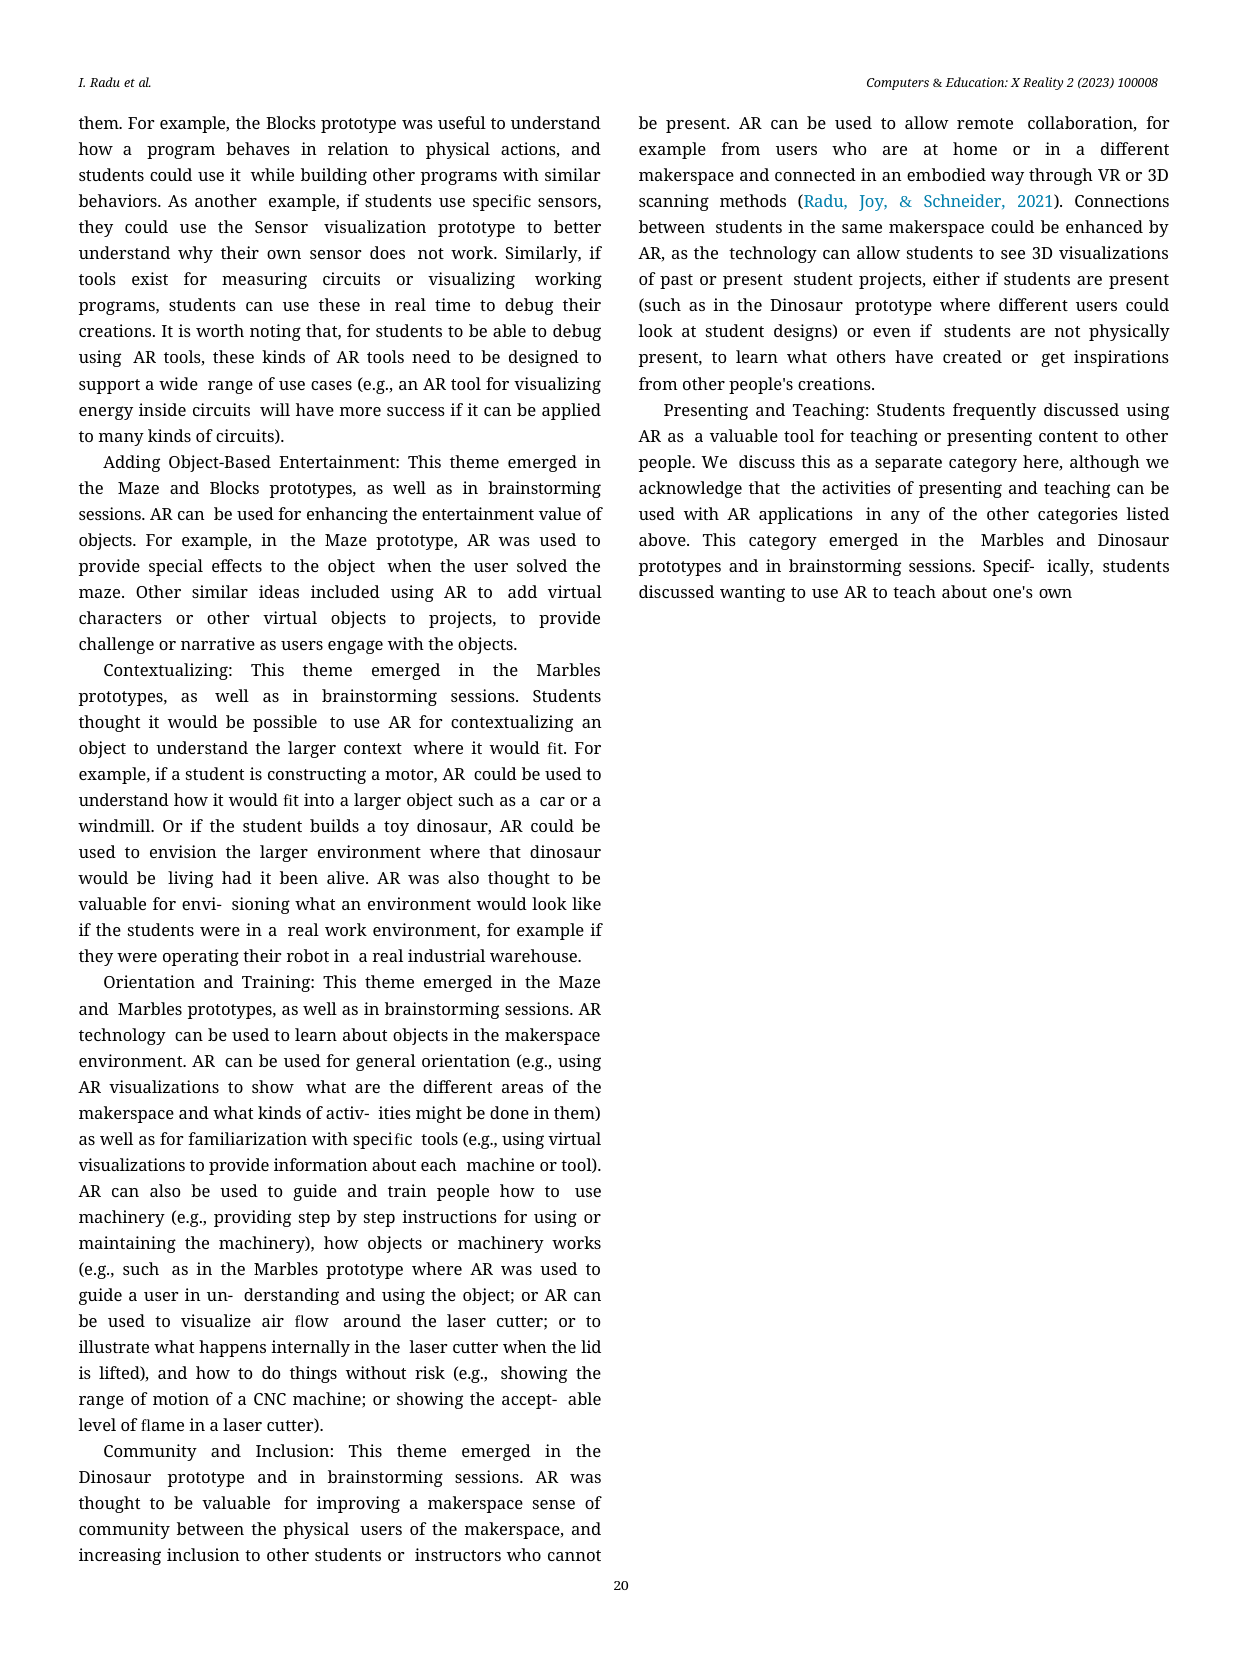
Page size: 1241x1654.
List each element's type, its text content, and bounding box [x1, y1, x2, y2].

text Presenting and Teaching: Students frequently discussed using AR as a valuable tool for teaching or presenting content to other people. We discuss this as a separate category here, although we acknowledge that the activities of presenting and teaching can be used with AR applications in any of the other categories listed above. This category emerged in the Marbles and Dinosaur prototypes and in brainstorming sessions. Specif- ically, students discussed wanting to use AR to teach about one's own [638, 398, 1169, 603]
text Orientation and Training: This theme emerged in the Maze and Marbles prototypes, as well as in brainstorming sessions. AR technology can be used to learn about objects in the makerspace environment. AR can be used for general orientation (e.g., using AR visualizations to show what are the different areas of the makerspace and what kinds of activ- ities might be done in them) as well as for familiarization with specific tools (e.g., using virtual visualizations to provide information about each machine or tool). AR can also be used to guide and train people how to use machinery (e.g., providing step by step instructions for using or maintaining the machinery), how objects or machinery works (e.g., such as in the Marbles prototype where AR was used to guide a user in un- derstanding and using the object; or AR can be used to visualize air flow around the laser cutter; or to illustrate what happens internally in the laser cutter when the lid is lifted), and how to do things without risk (e.g., showing the range of motion of a CNC machine; or showing the accept- able level of flame in a laser cutter). [78, 971, 602, 1437]
text them. For example, the Blocks prototype was useful to understand how a program behaves in relation to physical actions, and students could use it while building other programs with similar behaviors. As another example, if students use specific sensors, they could use the Sensor visualization prototype to better understand why their own sensor does not work. Similarly, if tools exist for measuring circuits or visualizing working programs, students can use these in real time to debug their creations. It is worth noting that, for students to be able to debug using AR tools, these kinds of AR tools need to be designed to support a wide range of use cases (e.g., an AR tool for visualizing energy inside circuits will have more success if it can be applied to many kinds of circuits). [78, 112, 602, 447]
text Community and Inclusion: This theme emerged in the Dinosaur prototype and in brainstorming sessions. AR was thought to be valuable for improving a makerspace sense of community between the physical users of the makerspace, and increasing inclusion to other students or instructors who cannot be present. AR can be used to allow remote collaboration, for example from users who are at home or in a different makerspace and connected in an embodied way through VR or 3D scanning methods (Radu, Joy, & Schneider, 2021). Connections between students in the same makerspace could be enhanced by AR, as the technology can allow students to see 3D visualizations of past or present student projects, either if students are present (such as in the Dinosaur prototype where different users could look at student designs) or even if students are not physically present, to learn what others have created or get inspirations from other people's creations. [78, 1440, 602, 1567]
text Contextualizing: This theme emerged in the Marbles prototypes, as well as in brainstorming sessions. Students thought it would be possible to use AR for contextualizing an object to understand the larger context where it would fit. For example, if a student is constructing a motor, AR could be used to understand how it would fit into a larger object such as a car or a windmill. Or if the student builds a toy dinosaur, AR could be used to envision the larger environment where that dinosaur would be living had it been alive. AR was also thought to be valuable for envi- sioning what an environment would look like if the students were in a real work environment, for example if they were operating their robot in a real industrial warehouse. [78, 659, 602, 968]
text Adding Object-Based Entertainment: This theme emerged in the Maze and Blocks prototypes, as well as in brainstorming sessions. AR can be used for enhancing the entertainment value of objects. For example, in the Maze prototype, AR was used to provide special effects to the object when the user solved the maze. Other similar ideas included using AR to add virtual characters or other virtual objects to projects, to provide challenge or narrative as users engage with the objects. [78, 450, 602, 655]
text Community and Inclusion: This theme emerged in the Dinosaur prototype and in brainstorming sessions. AR was thought to be valuable for improving a makerspace sense of community between the physical users of the makerspace, and increasing inclusion to other students or instructors who cannot be present. AR can be used to allow remote collaboration, for example from users who are at home or in a different makerspace and connected in an embodied way through VR or 3D scanning methods (Radu, Joy, & Schneider, 2021). Connections between students in the same makerspace could be enhanced by AR, as the technology can allow students to see 3D visualizations of past or present student projects, either if students are present (such as in the Dinosaur prototype where different users could look at student designs) or even if students are not physically present, to learn what others have created or get inspirations from other people's creations. [638, 112, 1169, 395]
